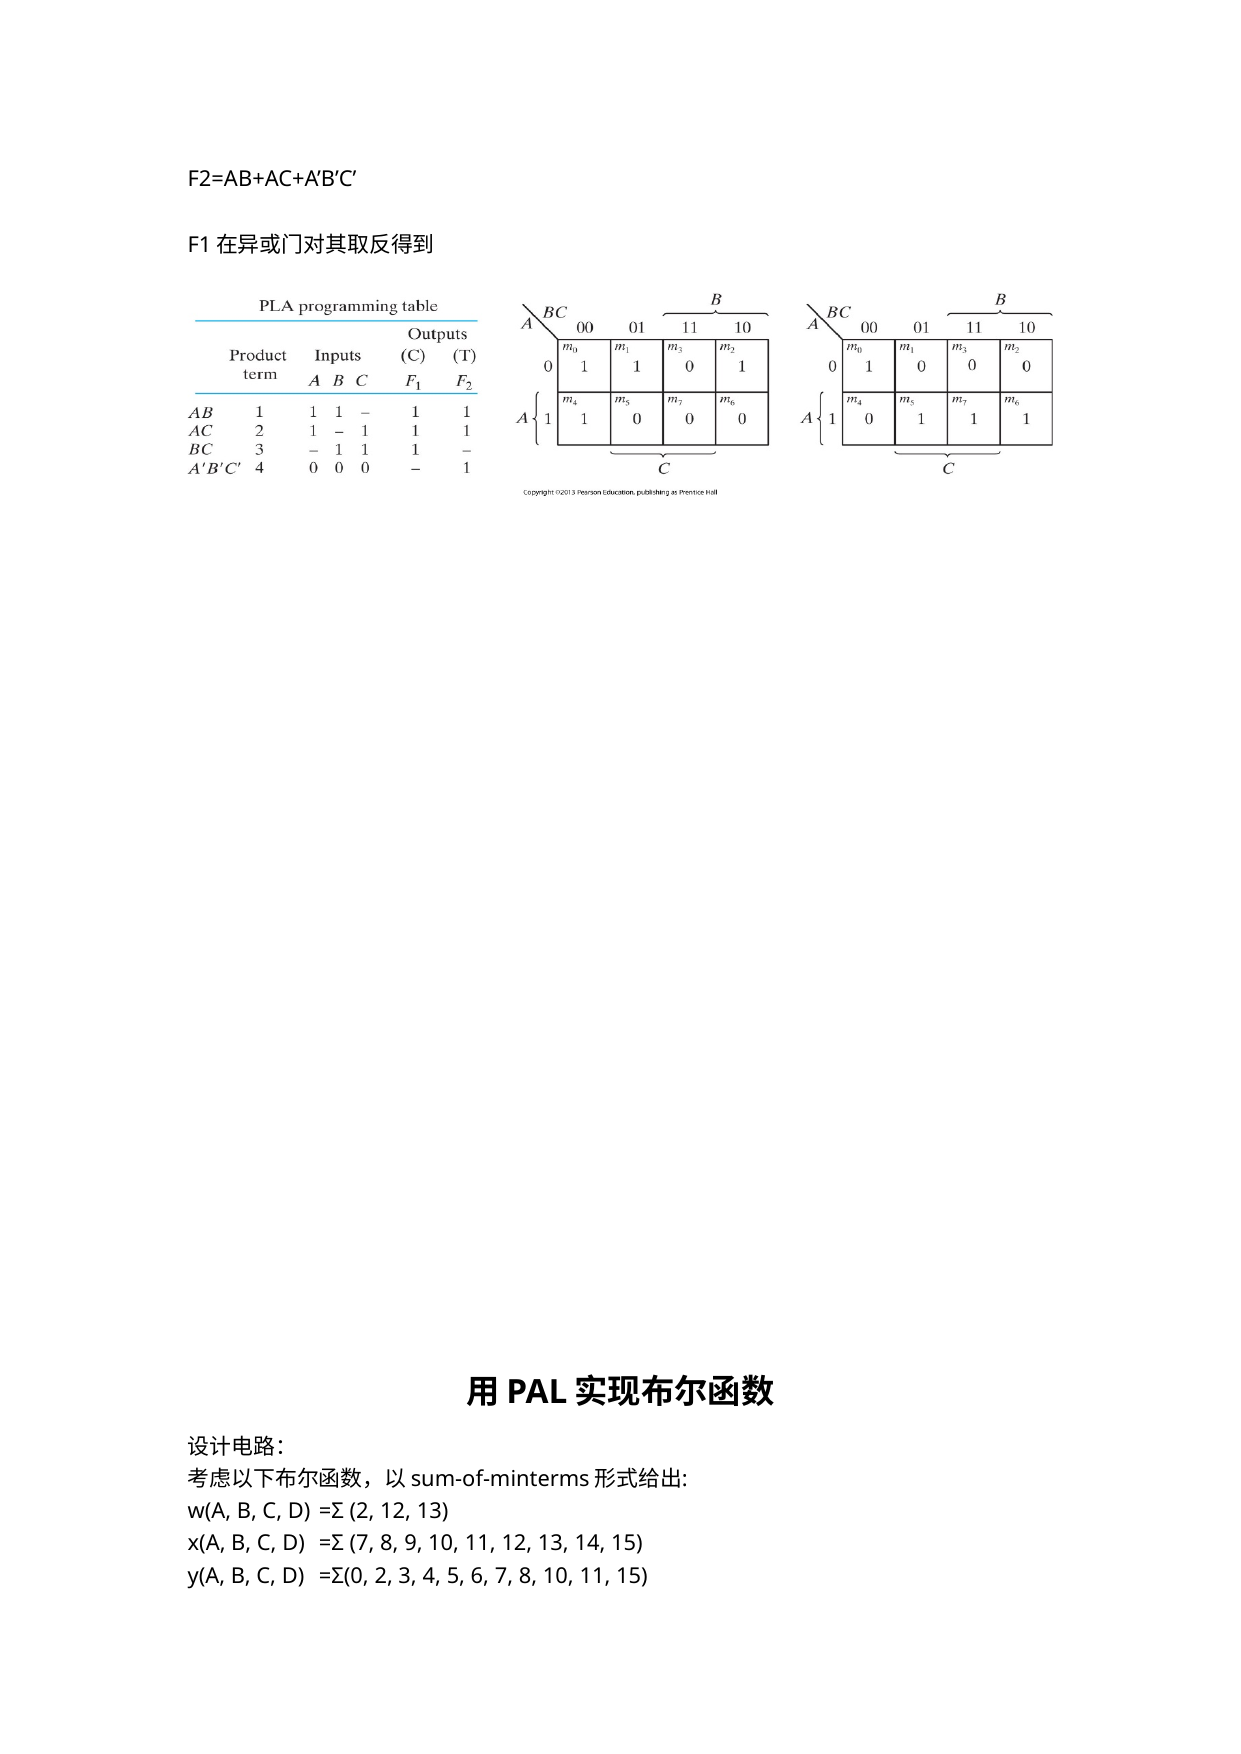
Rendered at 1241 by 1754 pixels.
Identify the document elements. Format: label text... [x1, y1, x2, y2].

text y(A, B, C, D) =Σ(0, 2, 3, 4, 5, 6, 7, 8, 10, 11, 15) [187, 1558, 1053, 1591]
picture [187, 292, 1053, 508]
text F1在异或门对其取反得到 [187, 227, 1053, 259]
title 用PAL实现布尔函数 [187, 1357, 1053, 1422]
text 设计电路： [187, 1428, 1053, 1461]
text 考虑以下布尔函数，以sum‐of‐minterms形式给出: [187, 1461, 1053, 1493]
text w(A, B, C, D) =Σ (2, 12, 13) [187, 1493, 1053, 1526]
text F2=AB+AC+A’B’C’ [187, 162, 1053, 194]
text x(A, B, C, D) =Σ (7, 8, 9, 10, 11, 12, 13, 14, 15) [187, 1526, 1053, 1558]
